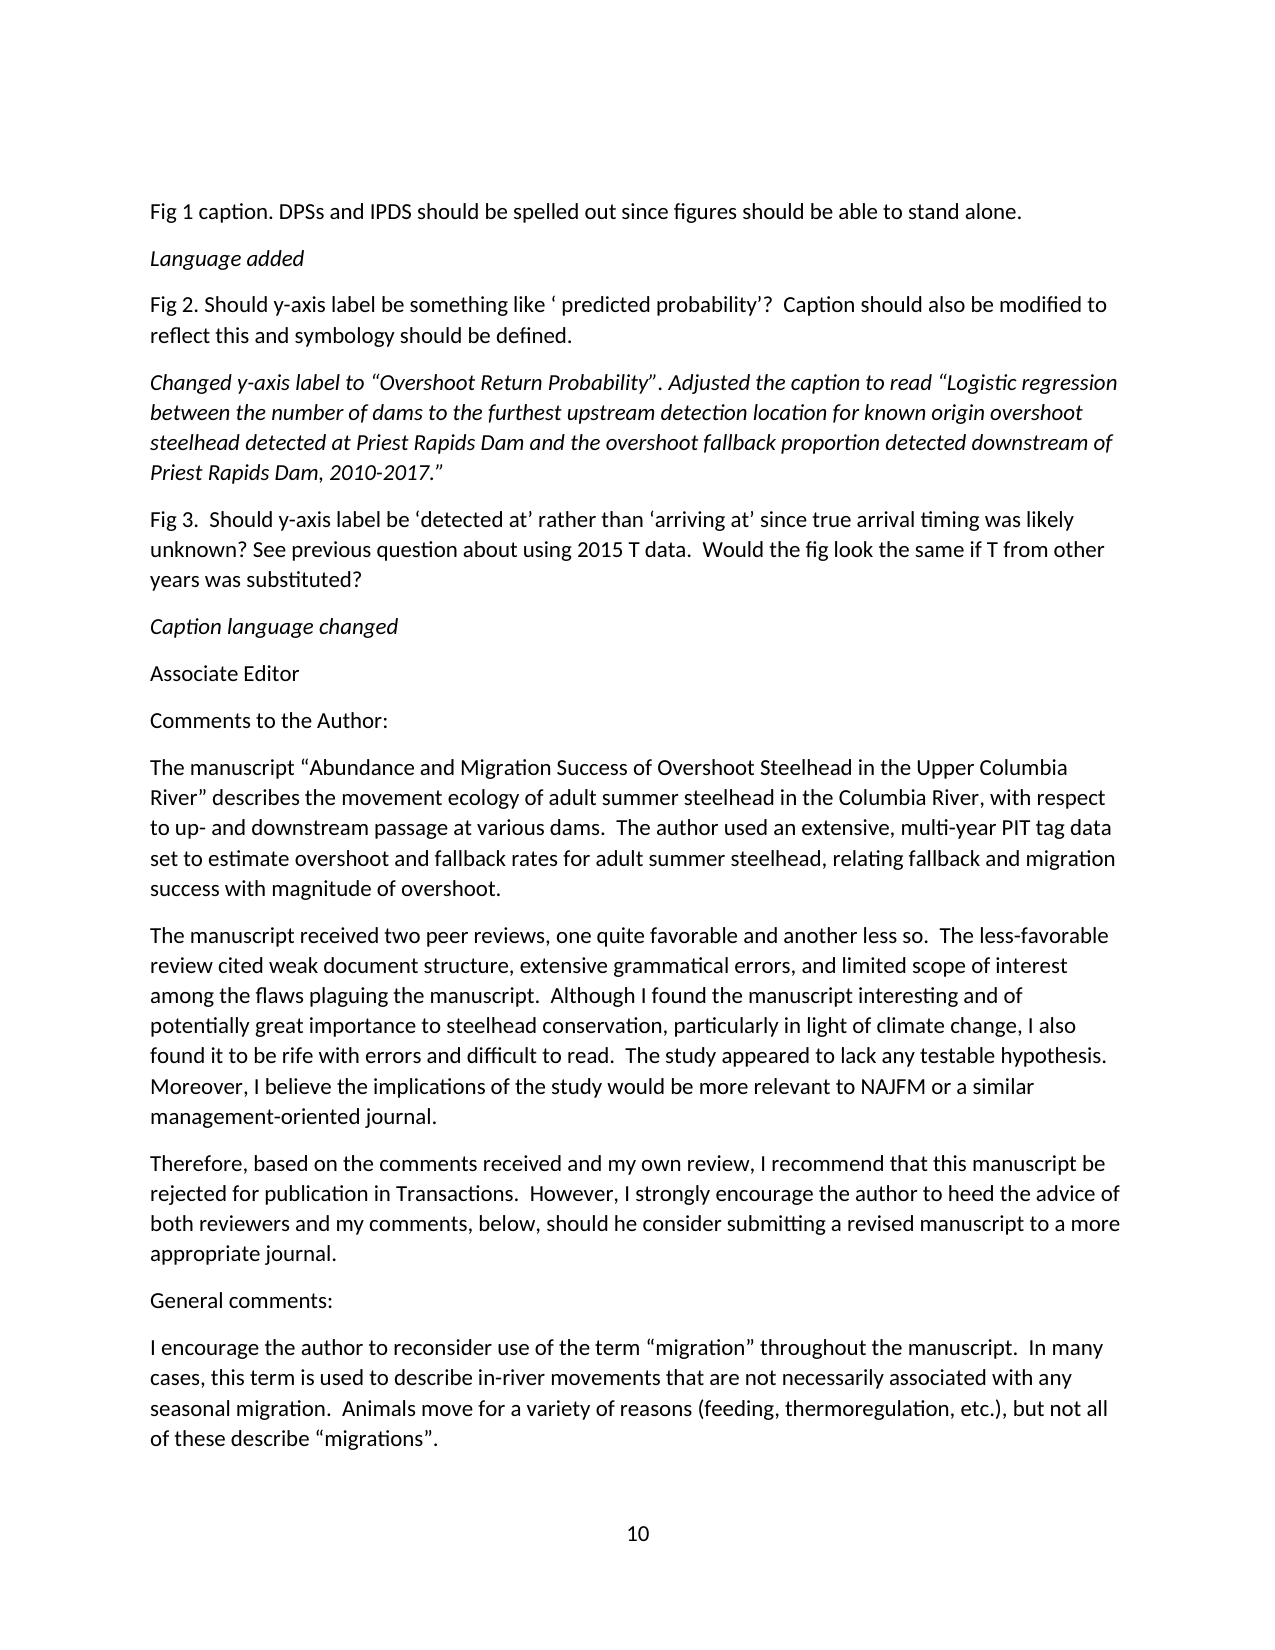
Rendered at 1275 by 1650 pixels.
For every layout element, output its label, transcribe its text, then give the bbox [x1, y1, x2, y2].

text Language added [150, 244, 1125, 272]
text Fig 2. Should y-axis label be something like ‘ predicted probability’? Caption should also be modified to reflect this and symbology should be defined. [150, 291, 1125, 349]
text Caption language changed [150, 612, 1125, 641]
text The manuscript received two peer reviews, one quite favorable and another less so. The less-favorable review cited weak document structure, extensive grammatical errors, and limited scope of interest among the flaws plaguing the manuscript. Although I found the manuscript interesting and of potentially great importance to steelhead conservation, particularly in light of climate change, I also found it to be rife with errors and difficult to read. The study appeared to lack any testable hypothesis. Moreover, I believe the implications of the study would be more relevant to NAJFM or a similar management-oriented journal. [150, 921, 1125, 1130]
text Changed y-axis label to “Overshoot Return Probability”. Adjusted the caption to read “Logistic regression between the number of dams to the furthest upstream detection location for known origin overshoot steelhead detected at Priest Rapids Dam and the overshoot fallback proportion detected downstream of Priest Rapids Dam, 2010-2017.” [150, 368, 1125, 486]
text Associate Editor [150, 659, 1125, 687]
text Therefore, based on the comments received and my own review, I recommend that this manuscript be rejected for publication in Transactions. However, I strongly encourage the author to heed the advice of both reviewers and my comments, below, should he consider submitting a revised manuscript to a more appropriate journal. [150, 1149, 1125, 1268]
text General comments: [150, 1286, 1125, 1314]
text Comments to the Author: [150, 706, 1125, 734]
text I encourage the author to reconsider use of the term “migration” throughout the manuscript. In many cases, this term is used to describe in-river movements that are not necessarily associated with any seasonal migration. Animals move for a variety of reasons (feeding, thermoregulation, etc.), but not all of these describe “migrations”. [150, 1333, 1125, 1452]
text The manuscript “Abundance and Migration Success of Overshoot Steelhead in the Upper Columbia River” describes the movement ecology of adult summer steelhead in the Columbia River, with respect to up- and downstream passage at various dams. The author used an extensive, multi-year PIT tag data set to estimate overshoot and fallback rates for adult summer steelhead, relating fallback and migration success with magnitude of overshoot. [150, 753, 1125, 902]
text Fig 1 caption. DPSs and IPDS should be spelled out since figures should be able to stand alone. [150, 197, 1125, 225]
text Fig 3. Should y-axis label be ‘detected at’ rather than ‘arriving at’ since true arrival timing was likely unknown? See previous question about using 2015 T data. Would the fig look the same if T from other years was substituted? [150, 505, 1125, 594]
